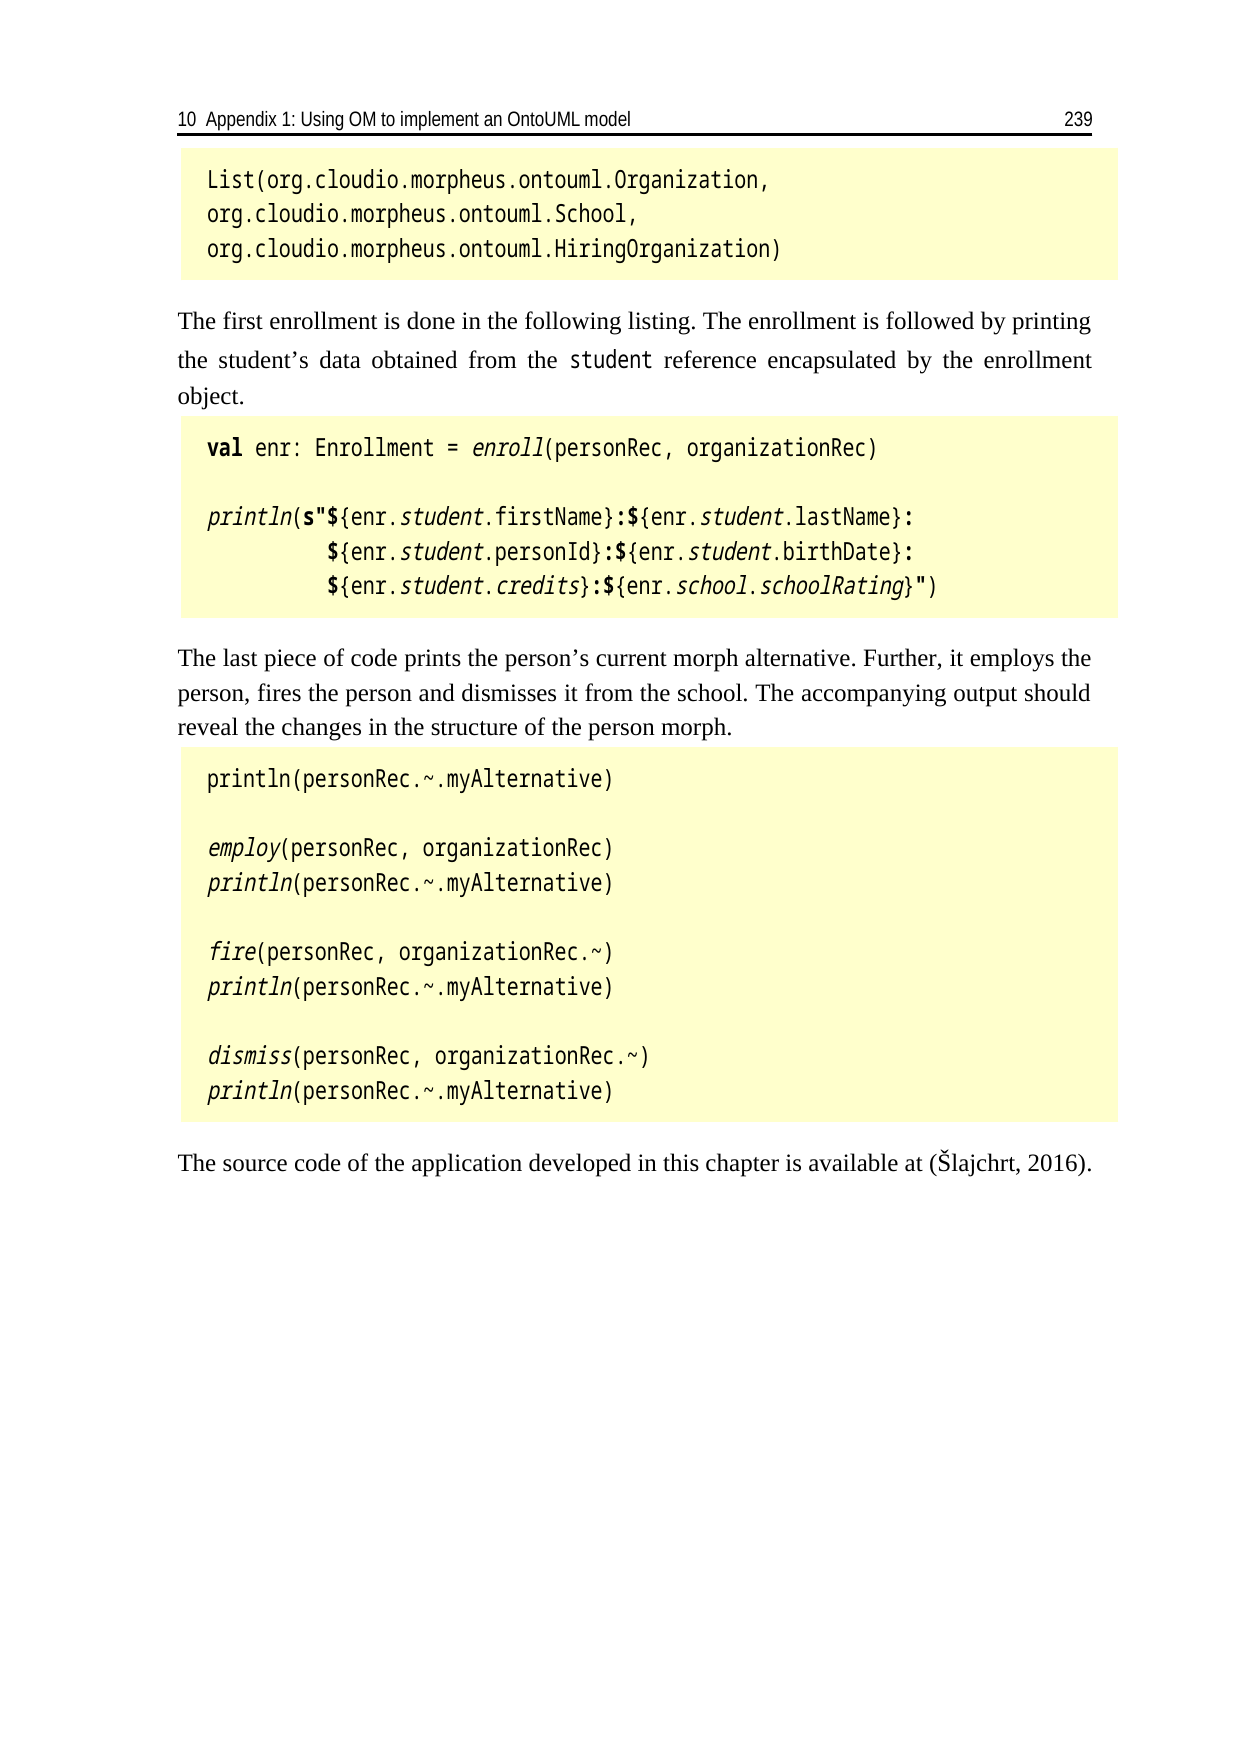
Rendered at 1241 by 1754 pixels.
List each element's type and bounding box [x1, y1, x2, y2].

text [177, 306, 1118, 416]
text [182, 149, 1117, 279]
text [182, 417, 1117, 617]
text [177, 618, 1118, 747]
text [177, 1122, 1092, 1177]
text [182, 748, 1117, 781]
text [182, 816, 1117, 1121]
